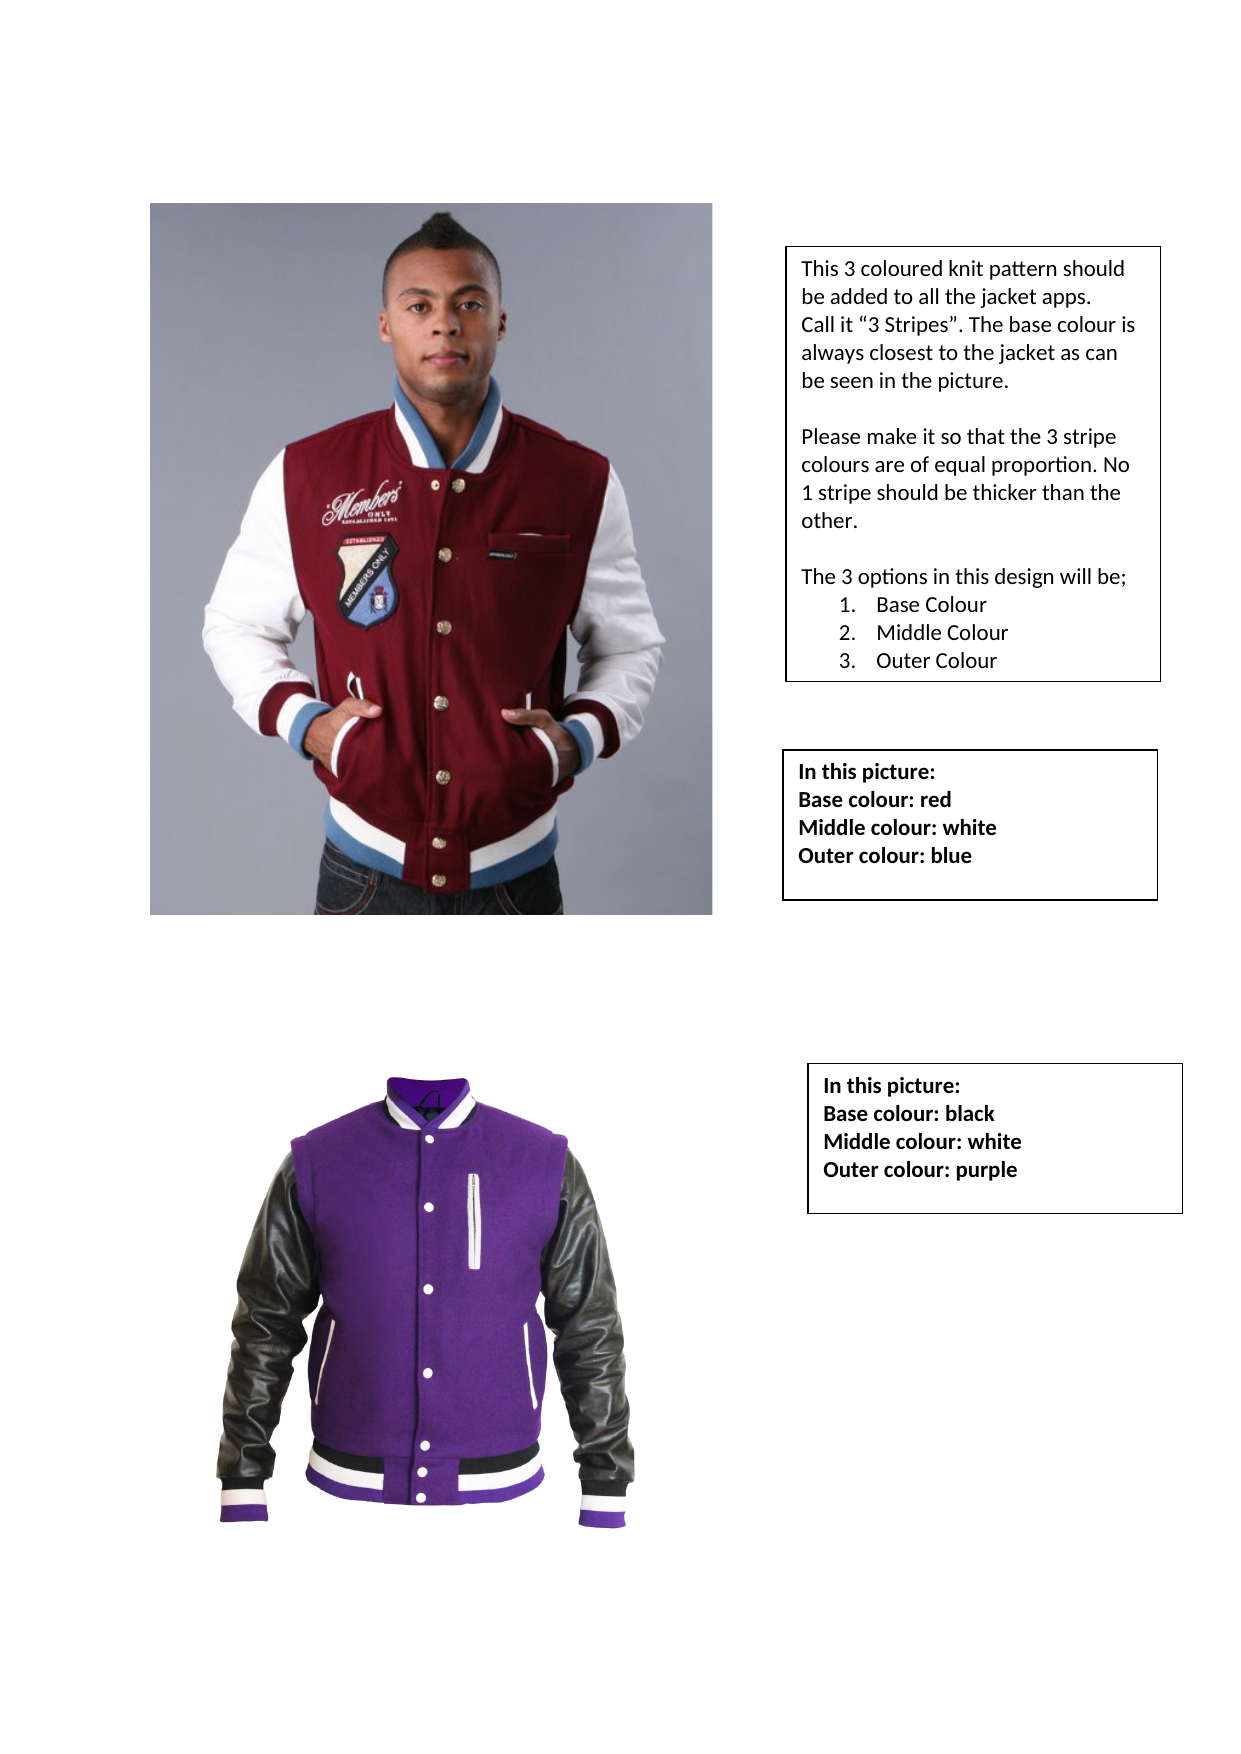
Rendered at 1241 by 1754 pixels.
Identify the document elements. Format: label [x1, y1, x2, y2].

picture [165, 1063, 687, 1563]
picture [150, 203, 713, 915]
